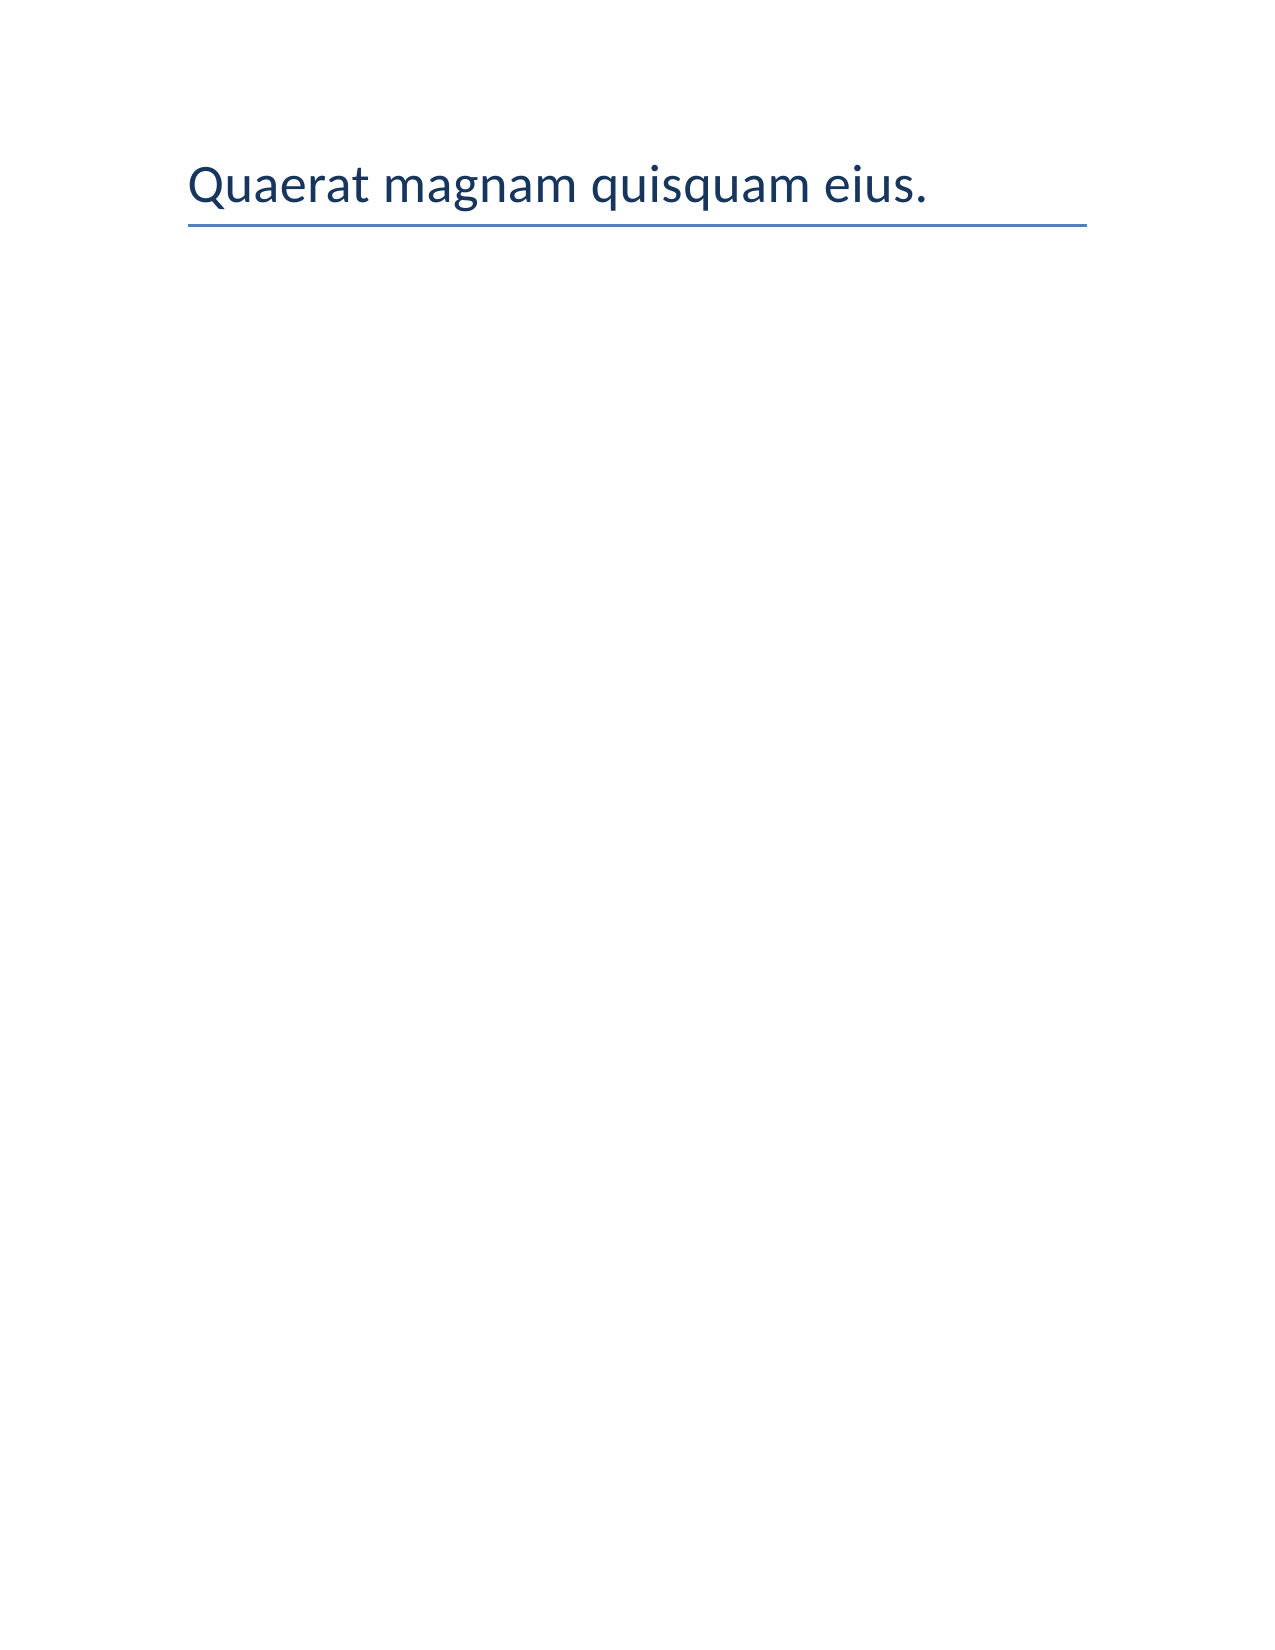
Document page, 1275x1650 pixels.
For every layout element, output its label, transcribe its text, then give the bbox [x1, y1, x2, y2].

title Quaerat magnam quisquam eius. [187, 150, 1087, 227]
